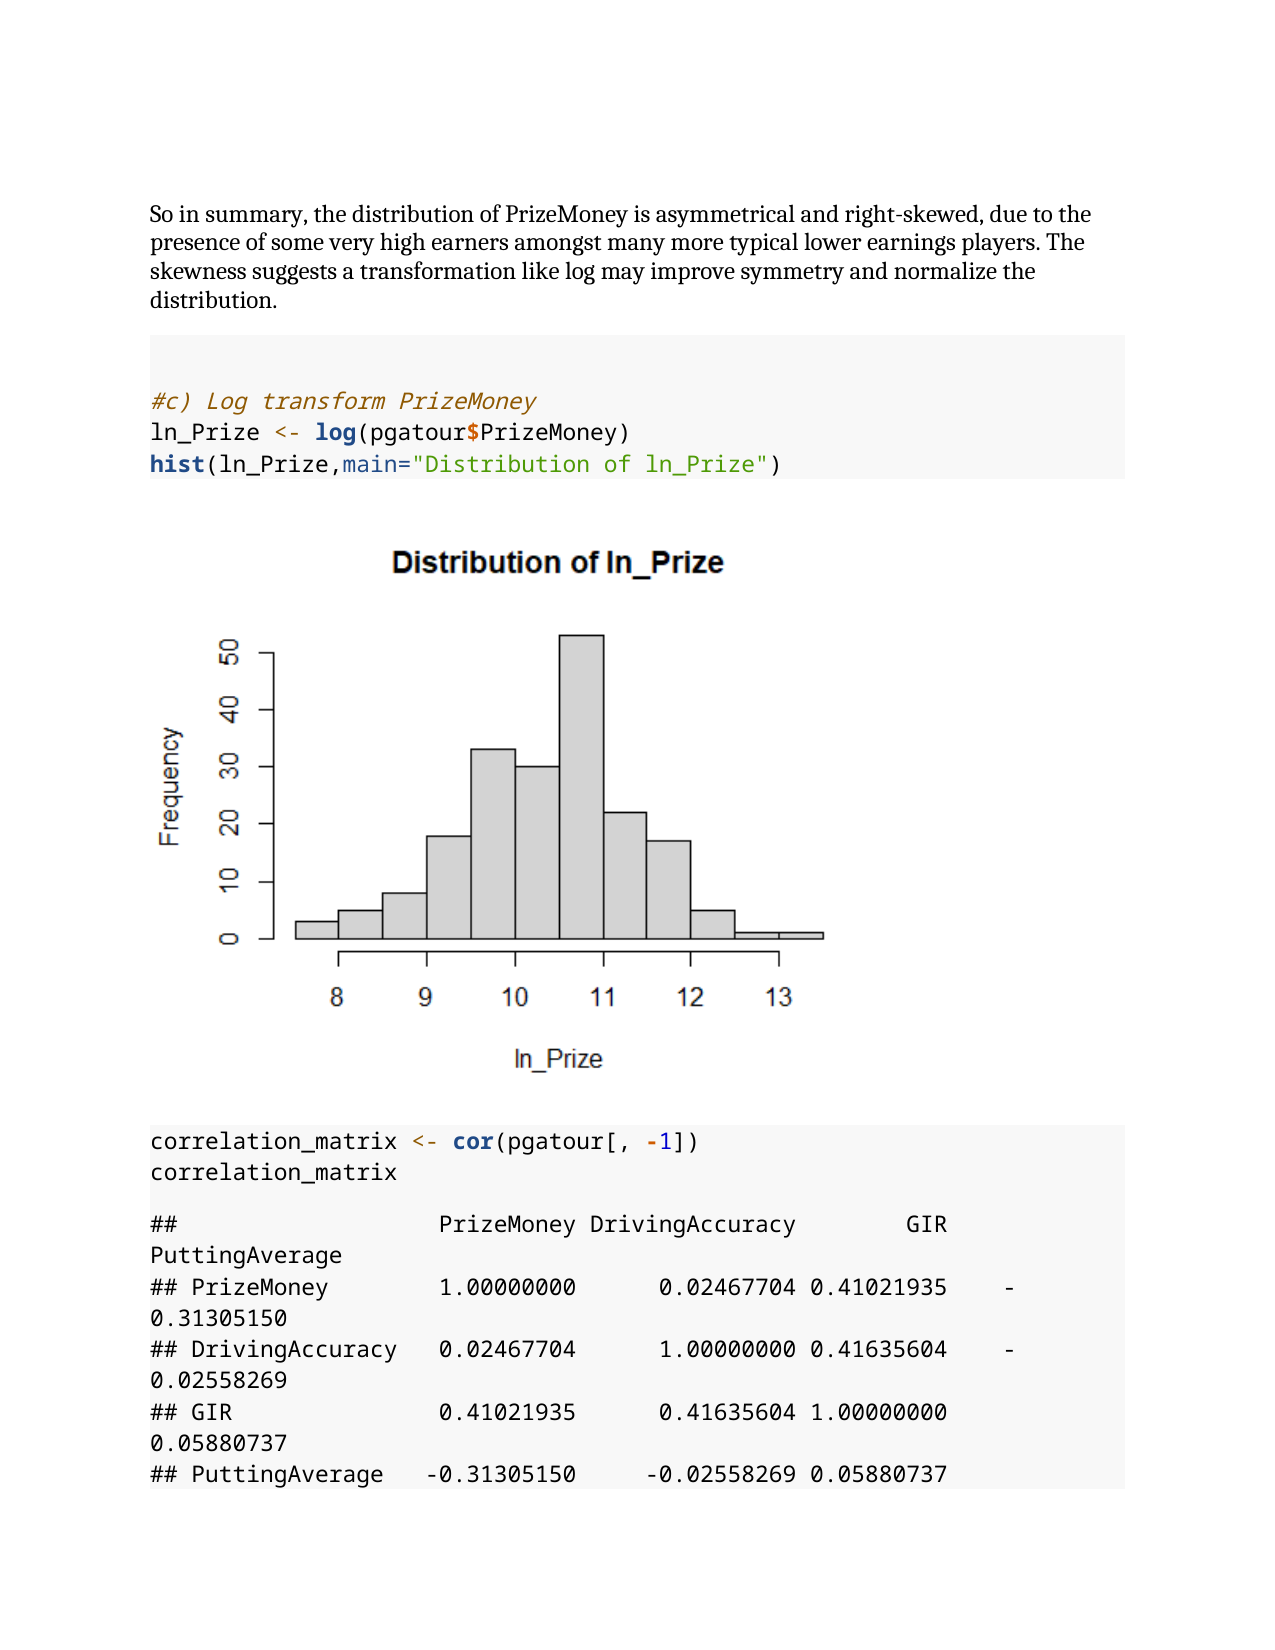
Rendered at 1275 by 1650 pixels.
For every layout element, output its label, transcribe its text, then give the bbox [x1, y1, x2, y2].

text So in summary, the distribution of PrizeMoney is asymmetrical and right-skewed, due to the presence of some very high earners amongst many more typical lower earnings players. The skewness suggests a transformation like log may improve symmetry and normalize the distribution. [150, 199, 1125, 314]
text correlation_matrix <- cor(pgatour[, -1]) correlation_matrix [397, 1125, 1125, 1187]
text #c) Log transform PrizeMoney ln_Prize <- log(pgatour$PrizeMoney) hist(ln_Prize,main="Distribution of ln_Prize") [150, 385, 1125, 479]
picture [150, 499, 908, 1106]
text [150, 1208, 1125, 1489]
